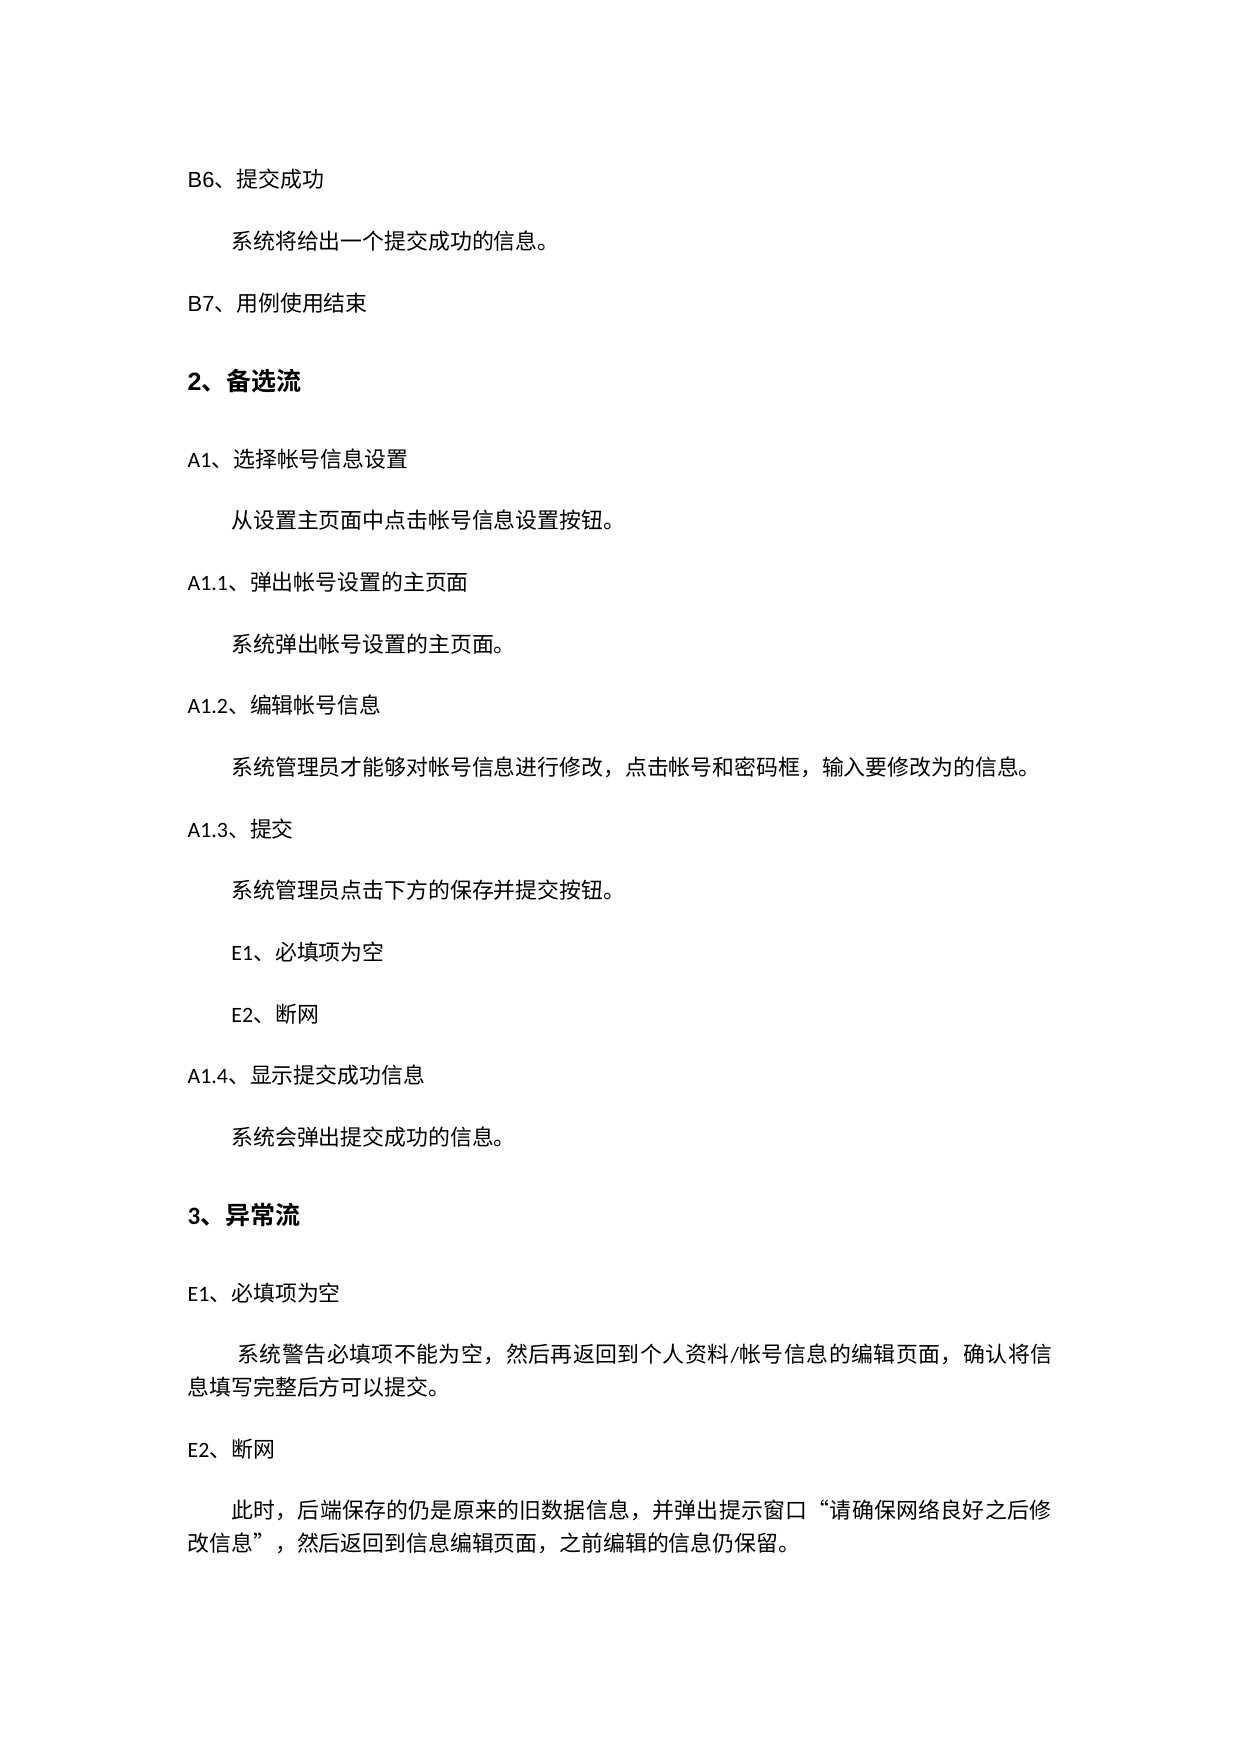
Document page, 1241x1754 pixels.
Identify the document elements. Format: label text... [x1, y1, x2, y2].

list A1.2、编辑帐号信息 [187, 688, 1053, 720]
list E2、断网 [187, 1431, 1053, 1464]
list 系统警告必填项不能为空，然后再返回到个人资料/帐号信息的编辑页面，确认将信息填写完整后方可以提交。 [187, 1337, 1053, 1402]
list A1、选择帐号信息设置 [187, 441, 1053, 474]
list E1、必填项为空 [187, 1275, 1053, 1308]
list 系统会弹出提交成功的信息。 [187, 1119, 1053, 1152]
list 此时，后端保存的仍是原来的旧数据信息，并弹出提示窗口“请确保网络良好之后修改信息”，然后返回到信息编辑页面，之前编辑的信息仍保留。 [187, 1493, 1053, 1558]
list A1.1、弹出帐号设置的主页面 [187, 564, 1053, 597]
list B7、用例使用结束 [187, 285, 1053, 318]
list 异常流 [187, 1181, 1053, 1246]
list A1.4、显示提交成功信息 [187, 1058, 1053, 1090]
list 2、备选流 [187, 347, 1053, 412]
list 系统将给出一个提交成功的信息。 [187, 224, 1053, 256]
list 系统弹出帐号设置的主页面。 [187, 626, 1053, 659]
list 从设置主页面中点击帐号信息设置按钮。 [187, 503, 1053, 535]
list A1.3、提交 [187, 811, 1053, 844]
list 系统管理员才能够对帐号信息进行修改，点击帐号和密码框，输入要修改为的信息。 [187, 749, 1053, 782]
list E2、断网 [187, 996, 1053, 1029]
list 系统管理员点击下方的保存并提交按钮。 [187, 873, 1053, 905]
list E1、必填项为空 [187, 934, 1053, 967]
list B6、提交成功 [187, 162, 1053, 194]
